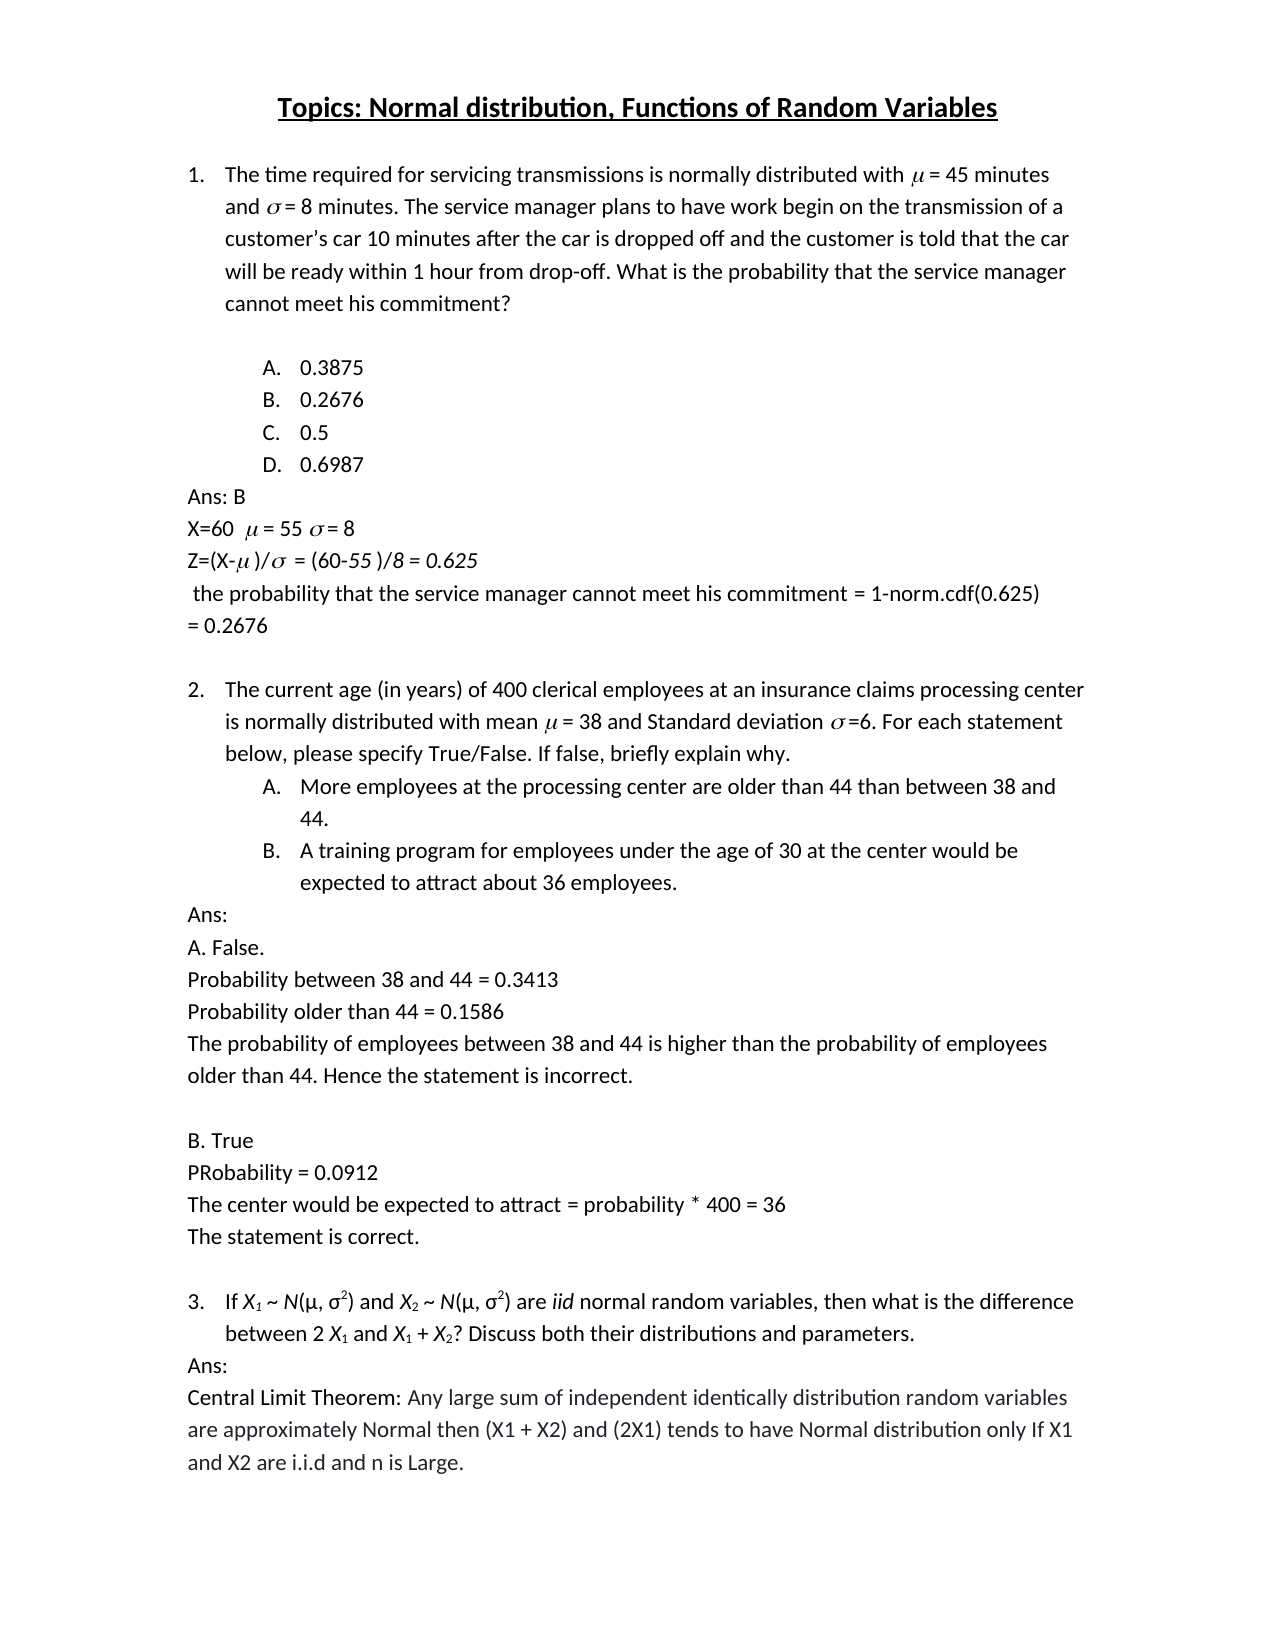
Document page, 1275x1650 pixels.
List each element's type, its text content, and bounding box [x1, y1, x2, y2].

list If X1 ~ N(μ, σ2) and X2 ~ N(μ, σ2) are iid normal random variables, then what is the difference between 2 X1 and X1 + X2? Discuss both their distributions and parameters. [187, 1287, 1087, 1347]
list Ans: [187, 1351, 1087, 1379]
list Ans: [187, 901, 1087, 928]
list 0.2676 [262, 386, 1087, 413]
list The statement is correct. [187, 1222, 1087, 1250]
list The center would be expected to attract = probability * 400 = 36 [187, 1190, 1087, 1218]
list the probability that the service manager cannot meet his commitment = 1-norm.cdf(0.625) [187, 579, 1087, 607]
list The time required for servicing transmissions is normally distributed with = 45 minutes and = 8 minutes. The service manager plans to have work begin on the transmission of a customer’s car 10 minutes after the car is dropped off and the customer is told that the car will be ready within 1 hour from drop-off. What is the probability that the service manager cannot meet his commitment? [187, 160, 1087, 317]
list The current age (in years) of 400 clerical employees at an insurance claims processing center is normally distributed with mean = 38 and Standard deviation =6. For each statement below, please specify True/False. If false, briefly explain why. [187, 675, 1087, 768]
list False. [187, 933, 1087, 961]
list = 0.2676 [187, 611, 1087, 639]
list 0.5 [262, 418, 1087, 446]
list 0.3875 [262, 353, 1087, 381]
list True [187, 1126, 1087, 1154]
list The probability of employees between 38 and 44 is higher than the probability of employees older than 44. Hence the statement is incorrect. [187, 1029, 1087, 1089]
list Probability between 38 and 44 = 0.3413 [187, 965, 1087, 993]
list Ans: B [187, 482, 1087, 510]
list Central Limit Theorem: Any large sum of independent identically distribution random variables are approximately Normal then (X1 + X2) and (2X1) tends to have Normal distribution only If X1 and X2 are i.i.d and n is Large. [187, 1383, 1087, 1476]
list 0.6987 [262, 450, 1087, 478]
list More employees at the processing center are older than 44 than between 38 and 44. [262, 772, 1087, 832]
list PRobability = 0.0912 [187, 1158, 1087, 1186]
text Topics: Normal distribution, Functions of Random Variables [187, 89, 1087, 124]
list A training program for employees under the age of 30 at the center would be expected to attract about 36 employees. [262, 836, 1087, 896]
list Probability older than 44 = 0.1586 [187, 997, 1087, 1025]
list X=60 = 55 = 8 [187, 514, 1087, 542]
list Z=(X- )/ = (60-55 )/8 = 0.625 [187, 546, 1087, 574]
